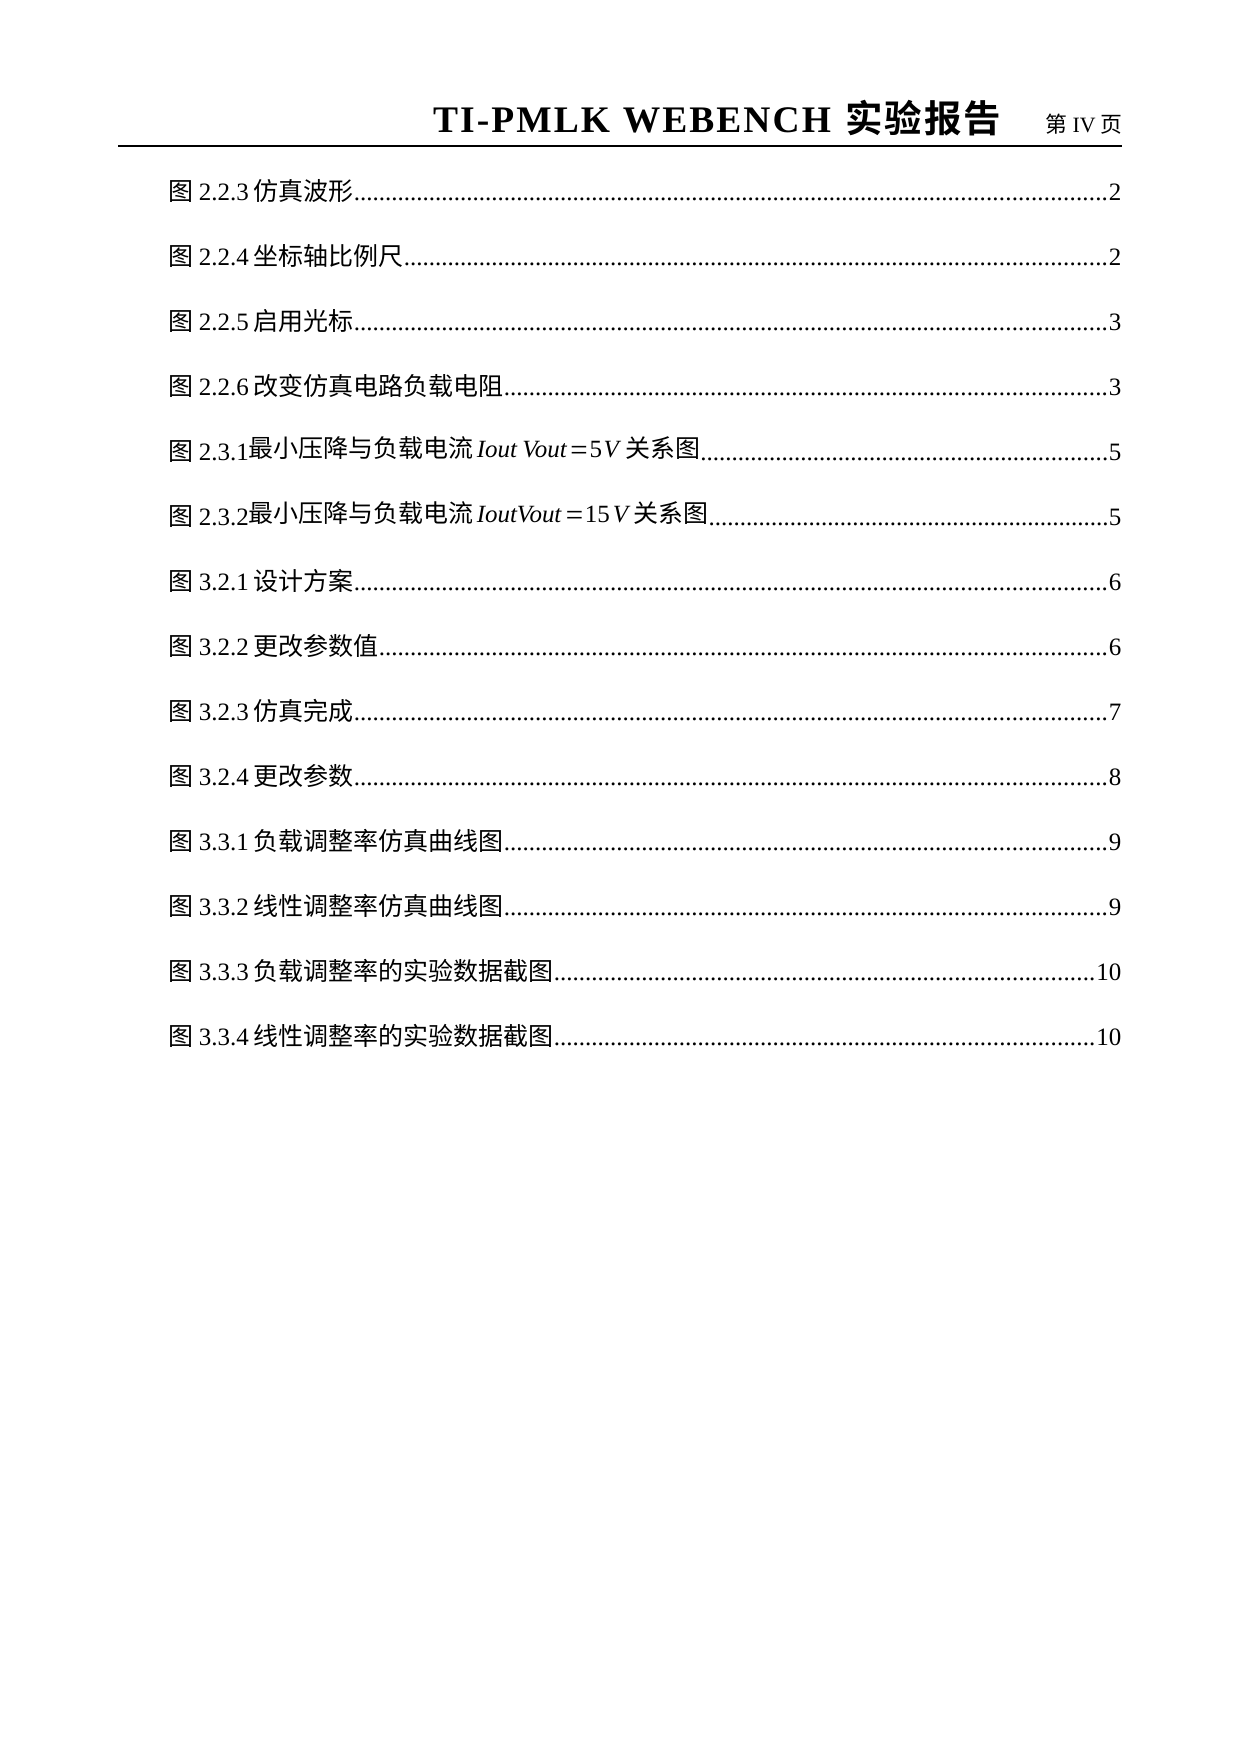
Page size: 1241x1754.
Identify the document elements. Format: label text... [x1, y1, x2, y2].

text 图 3.2.2更改参数值 6 [168, 612, 1122, 677]
text 图 3.3.2线性调整率仿真曲线图 9 [168, 872, 1122, 937]
text 图 2.2.6改变仿真电路负载电阻 3 [168, 352, 1122, 417]
text 图 3.2.3仿真完成 7 [168, 677, 1122, 742]
text 图 3.3.1负载调整率仿真曲线图 9 [168, 807, 1122, 872]
text 图 2.2.5启用光标 3 [168, 287, 1122, 352]
text 图 2.2.3仿真波形 2 [168, 157, 1122, 222]
text 图 2.3.1 5 [168, 417, 1122, 482]
text 图 2.3.2 5 [168, 482, 1122, 547]
text 图 3.3.4线性调整率的实验数据截图 10 [168, 1002, 1122, 1067]
text 图 2.2.4坐标轴比例尺 2 [168, 222, 1122, 287]
text 图 3.2.1设计方案 6 [168, 547, 1122, 612]
text 图 3.3.3负载调整率的实验数据截图 10 [168, 937, 1122, 1002]
text 图 3.2.4更改参数 8 [168, 742, 1122, 807]
